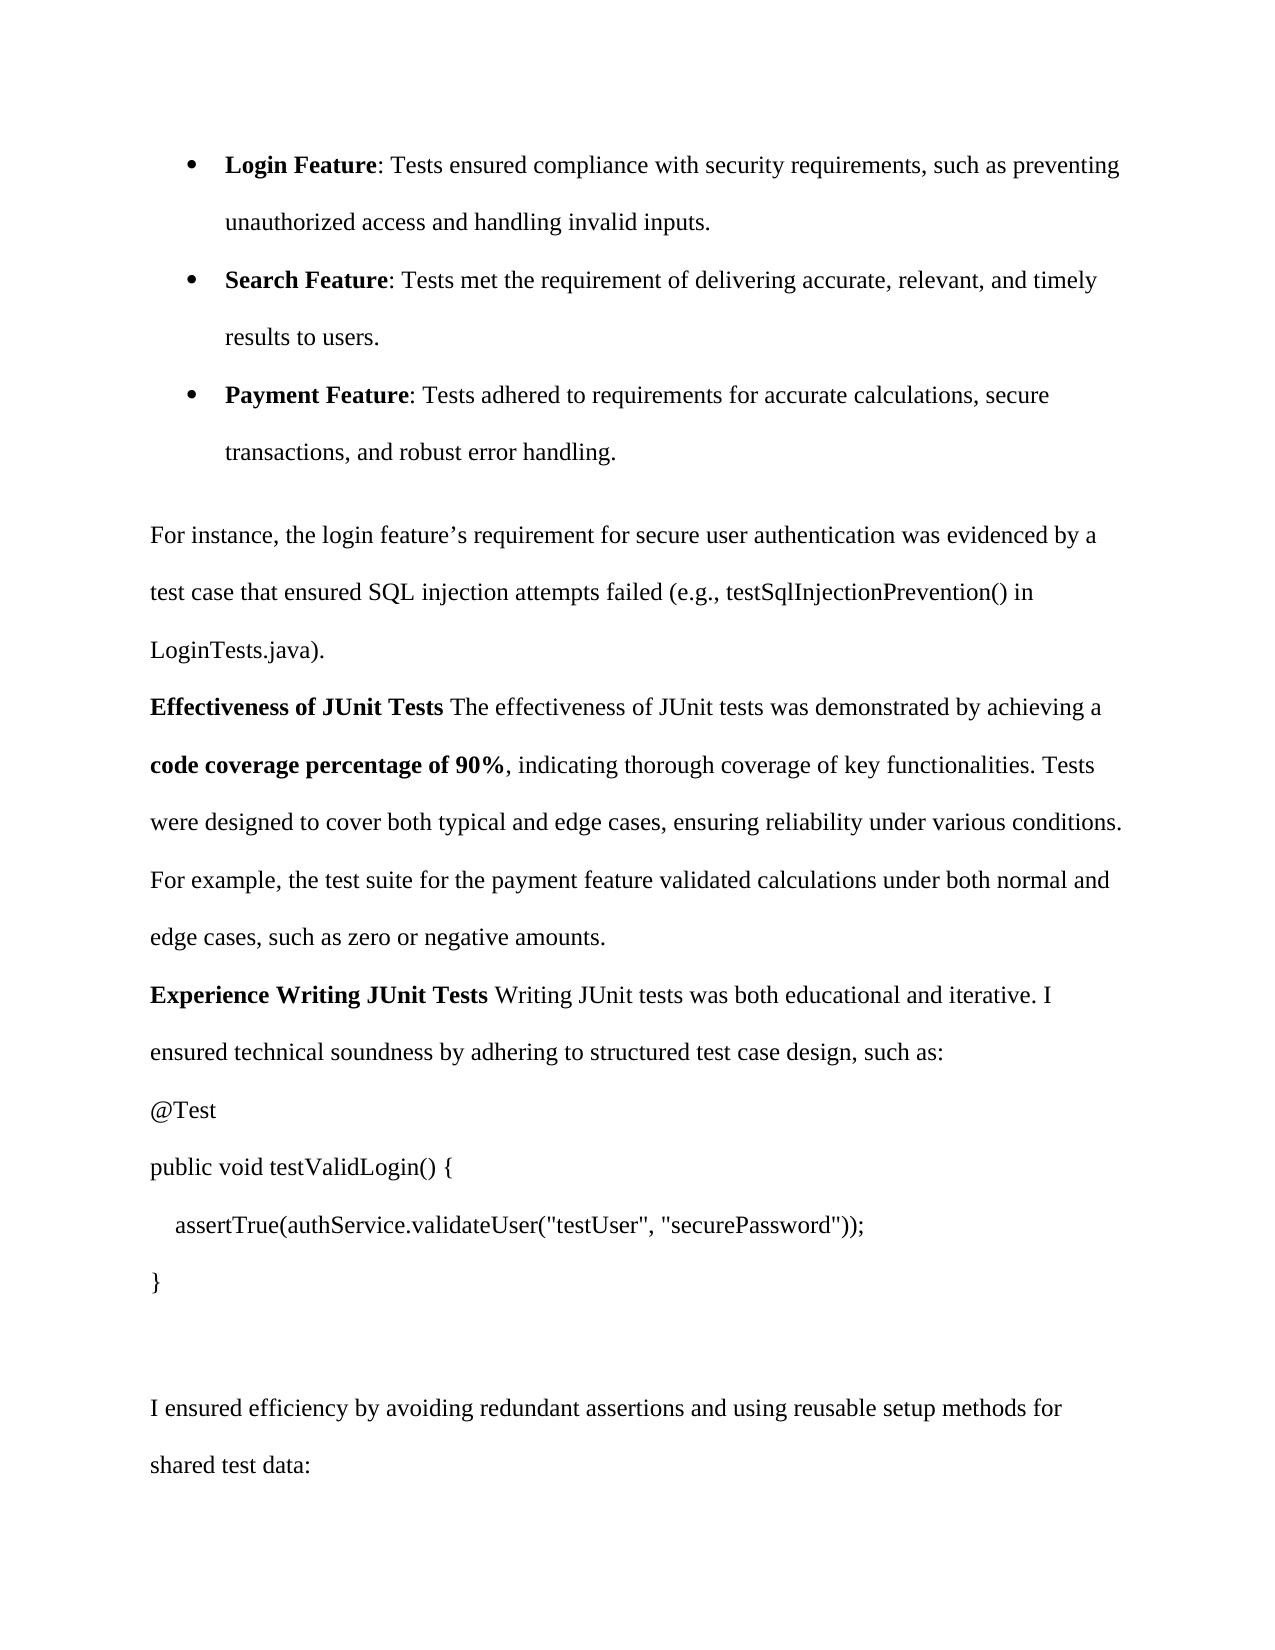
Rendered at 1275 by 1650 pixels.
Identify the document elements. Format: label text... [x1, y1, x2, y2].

text I ensured efficiency by avoiding redundant assertions and using reusable setup methods for shared test data: [150, 1393, 1125, 1479]
text Effectiveness of JUnit Tests The effectiveness of JUnit tests was demonstrated by achieving a code coverage percentage of 90%, indicating thorough coverage of key functionalities. Tests were designed to cover both typical and edge cases, ensuring reliability under various conditions. For example, the test suite for the payment feature validated calculations under both normal and edge cases, such as zero or negative amounts. [150, 692, 1125, 951]
list Payment Feature: Tests adhered to requirements for accurate calculations, secure transactions, and robust error handling. [187, 380, 1125, 466]
text @Test public void testValidLogin() { assertTrue(authService.validateUser("testUser", "securePassword")); } [150, 1095, 1125, 1359]
list Search Feature: Tests met the requirement of delivering accurate, relevant, and timely results to users. [187, 265, 1125, 351]
text Experience Writing JUnit Tests Writing JUnit tests was both educational and iterative. I ensured technical soundness by adhering to structured test case design, such as: [150, 980, 1125, 1066]
list Login Feature: Tests ensured compliance with security requirements, such as preventing unauthorized access and handling invalid inputs. [187, 150, 1125, 236]
text For instance, the login feature’s requirement for secure user authentication was evidenced by a test case that ensured SQL injection attempts failed (e.g., testSqlInjectionPrevention() in LoginTests.java). [150, 520, 1125, 664]
